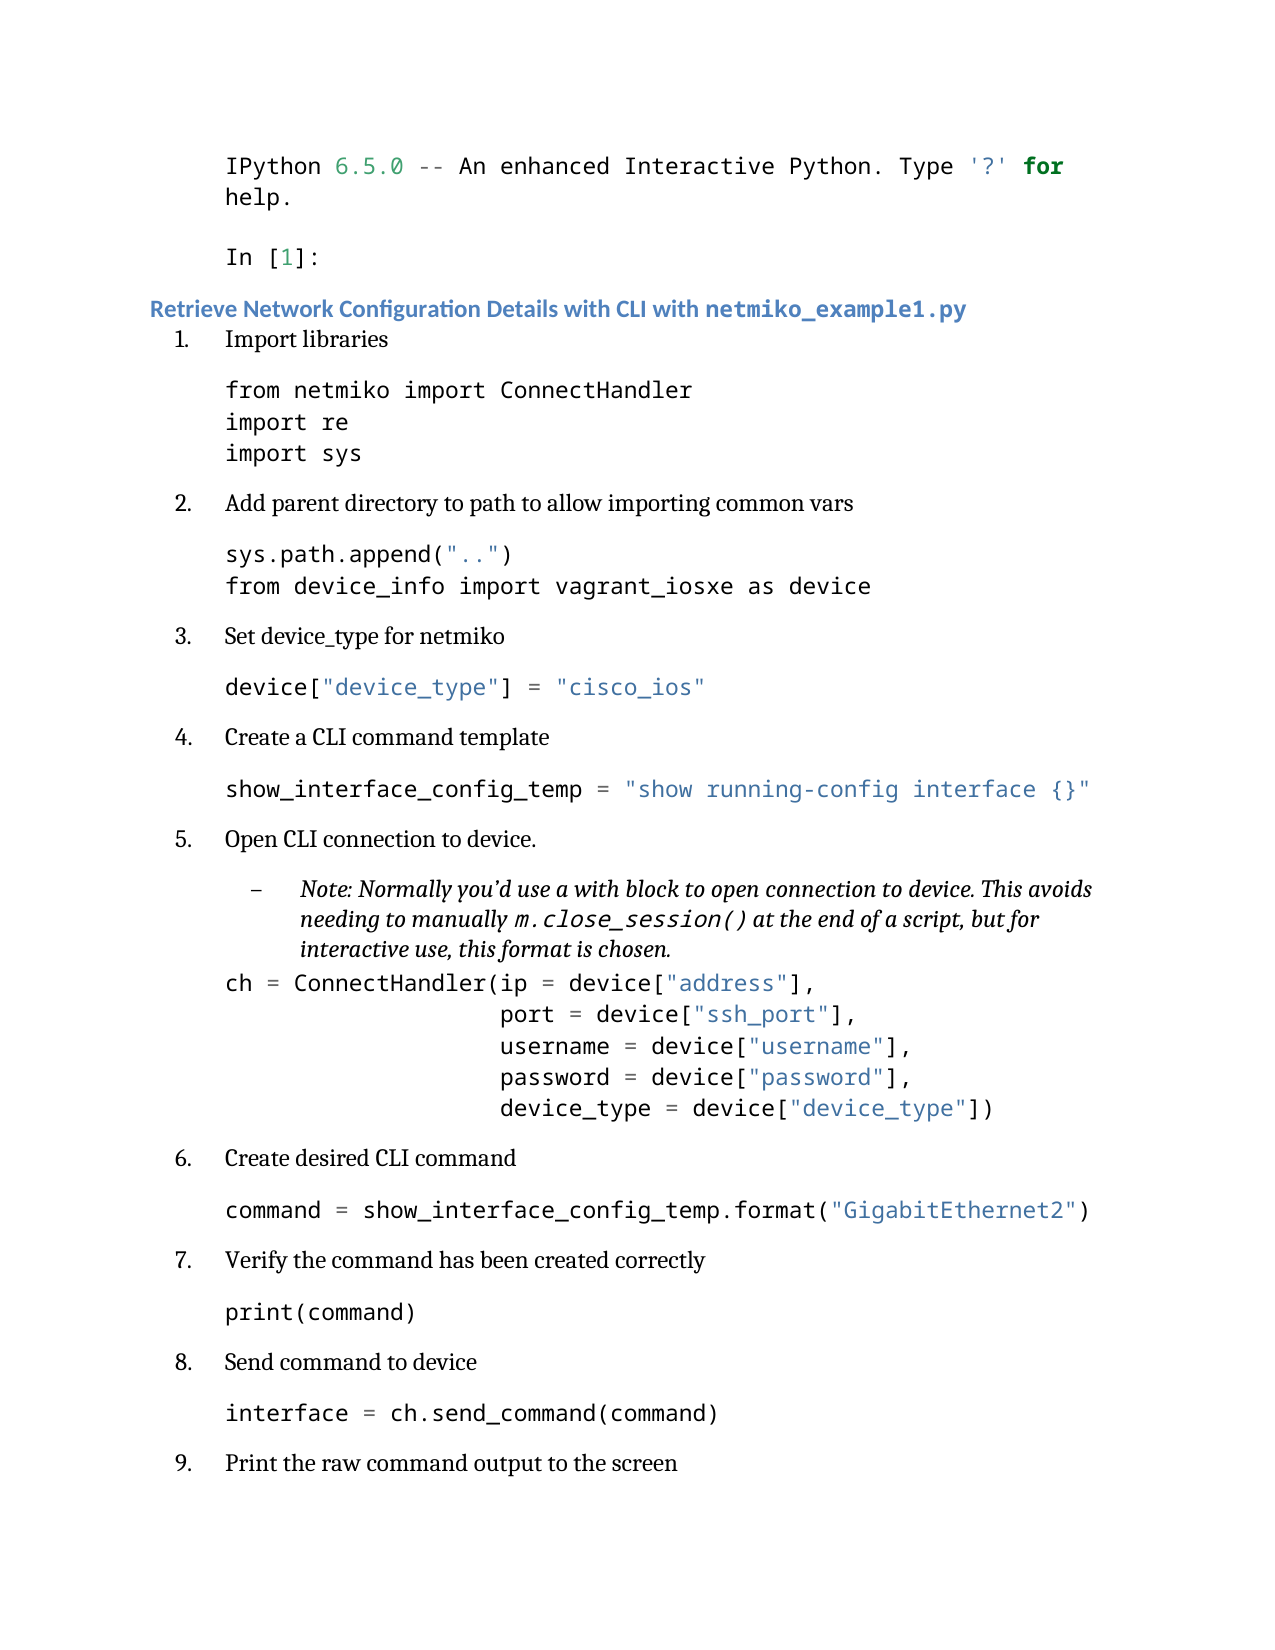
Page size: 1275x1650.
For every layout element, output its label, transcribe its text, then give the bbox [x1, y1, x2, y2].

list ch = ConnectHandler(ip = device["address"], port = device["ssh_port"], username = device["username"], password = device["password"], device_type = device["device_type"]) [175, 967, 1125, 1123]
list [175, 150, 1125, 272]
list Verify the command has been created correctly [175, 1246, 1125, 1274]
list Note: Normally you’d use a with block to open connection to device. This avoids needing to manually m.close_session() at the end of a script, but for interactive use, this format is chosen. [250, 874, 1125, 963]
list Create a CLI command template [175, 723, 1125, 752]
subtitle Retrieve Network Configuration Details with CLI with netmiko_example1.py [150, 293, 1125, 324]
list Open CLI connection to device. [175, 825, 1125, 854]
list command = show_interface_config_temp.format("GigabitEthernet2") [175, 1194, 1125, 1225]
list show_interface_config_temp = "show running-config interface {}" [175, 773, 1125, 804]
list Set device_type for netmiko [175, 622, 1125, 650]
list Print the raw command output to the screen [175, 1449, 1125, 1478]
list from netmiko import ConnectHandler import re import sys [175, 374, 1125, 468]
list Import libraries [175, 324, 1125, 353]
list print(command) [175, 1295, 1125, 1327]
list Send command to device [175, 1347, 1125, 1376]
list Add parent directory to path to allow importing common vars [175, 489, 1125, 517]
list Create desired CLI command [175, 1144, 1125, 1173]
list sys.path.append("..") from device_info import vagrant_iosxe as device [175, 538, 1125, 601]
list interface = ch.send_command(command) [175, 1397, 1125, 1428]
list device["device_type"] = "cisco_ios" [175, 671, 1125, 702]
